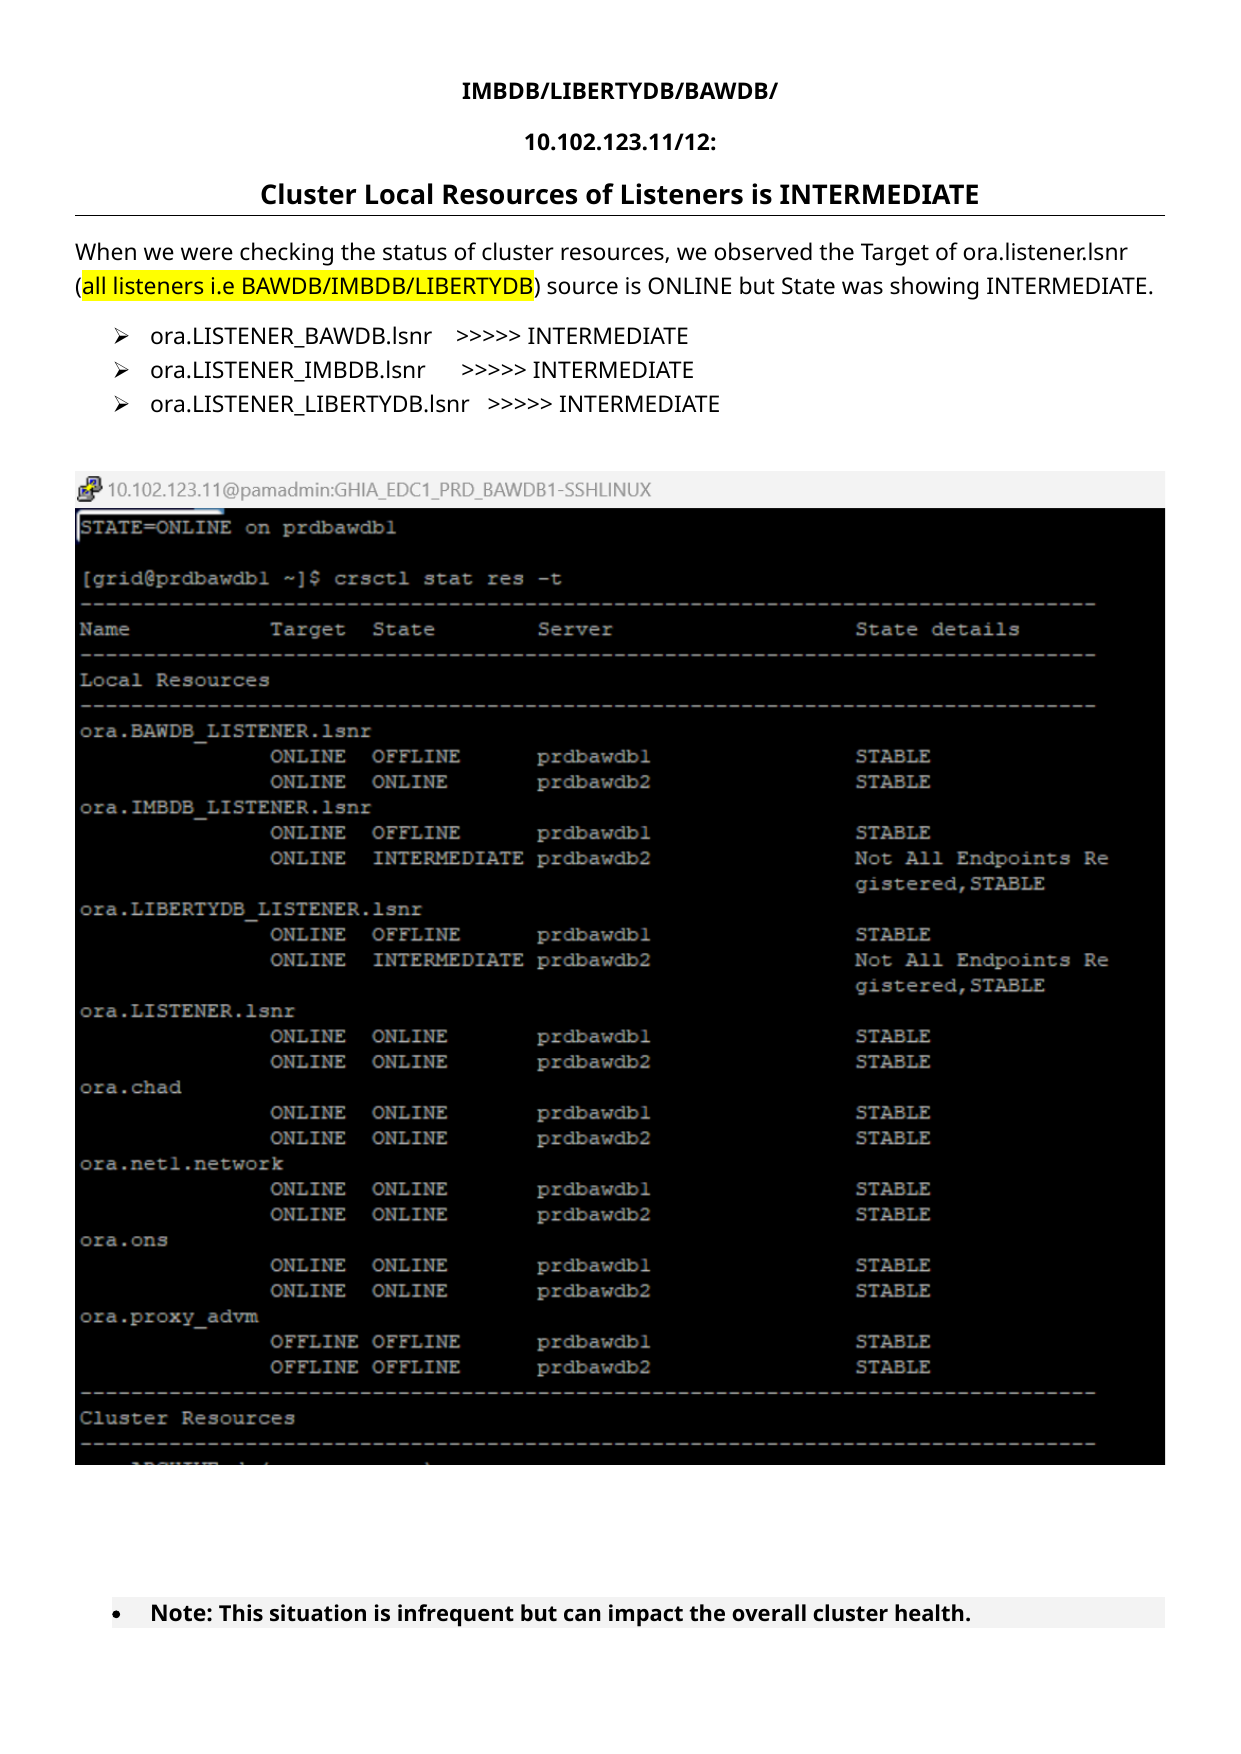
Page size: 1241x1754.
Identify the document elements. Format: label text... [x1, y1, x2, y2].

picture [75, 471, 1166, 1465]
list ora.LISTENER_BAWDB.lsnr >>>>> INTERMEDIATE [112, 320, 1165, 351]
text 10.102.123.11/12: [75, 125, 1165, 157]
list Note: This situation is infrequent but can impact the overall cluster health. [112, 1597, 1165, 1628]
text Cluster Local Resources of Listeners is INTERMEDIATE [75, 176, 1165, 215]
text IMBDB/LIBERTYDB/BAWDB/ [75, 75, 1165, 106]
text When we were checking the status of cluster resources, we observed the Target of ora.listener.lsnr (all listeners i.e BAWDB/IMBDB/LIBERTYDB) source is ONLINE but State was showing INTERMEDIATE. [75, 236, 1165, 301]
list ora.LISTENER_IMBDB.lsnr >>>>> INTERMEDIATE [112, 354, 1165, 385]
list ora.LISTENER_LIBERTYDB.lsnr >>>>> INTERMEDIATE [112, 388, 1165, 419]
